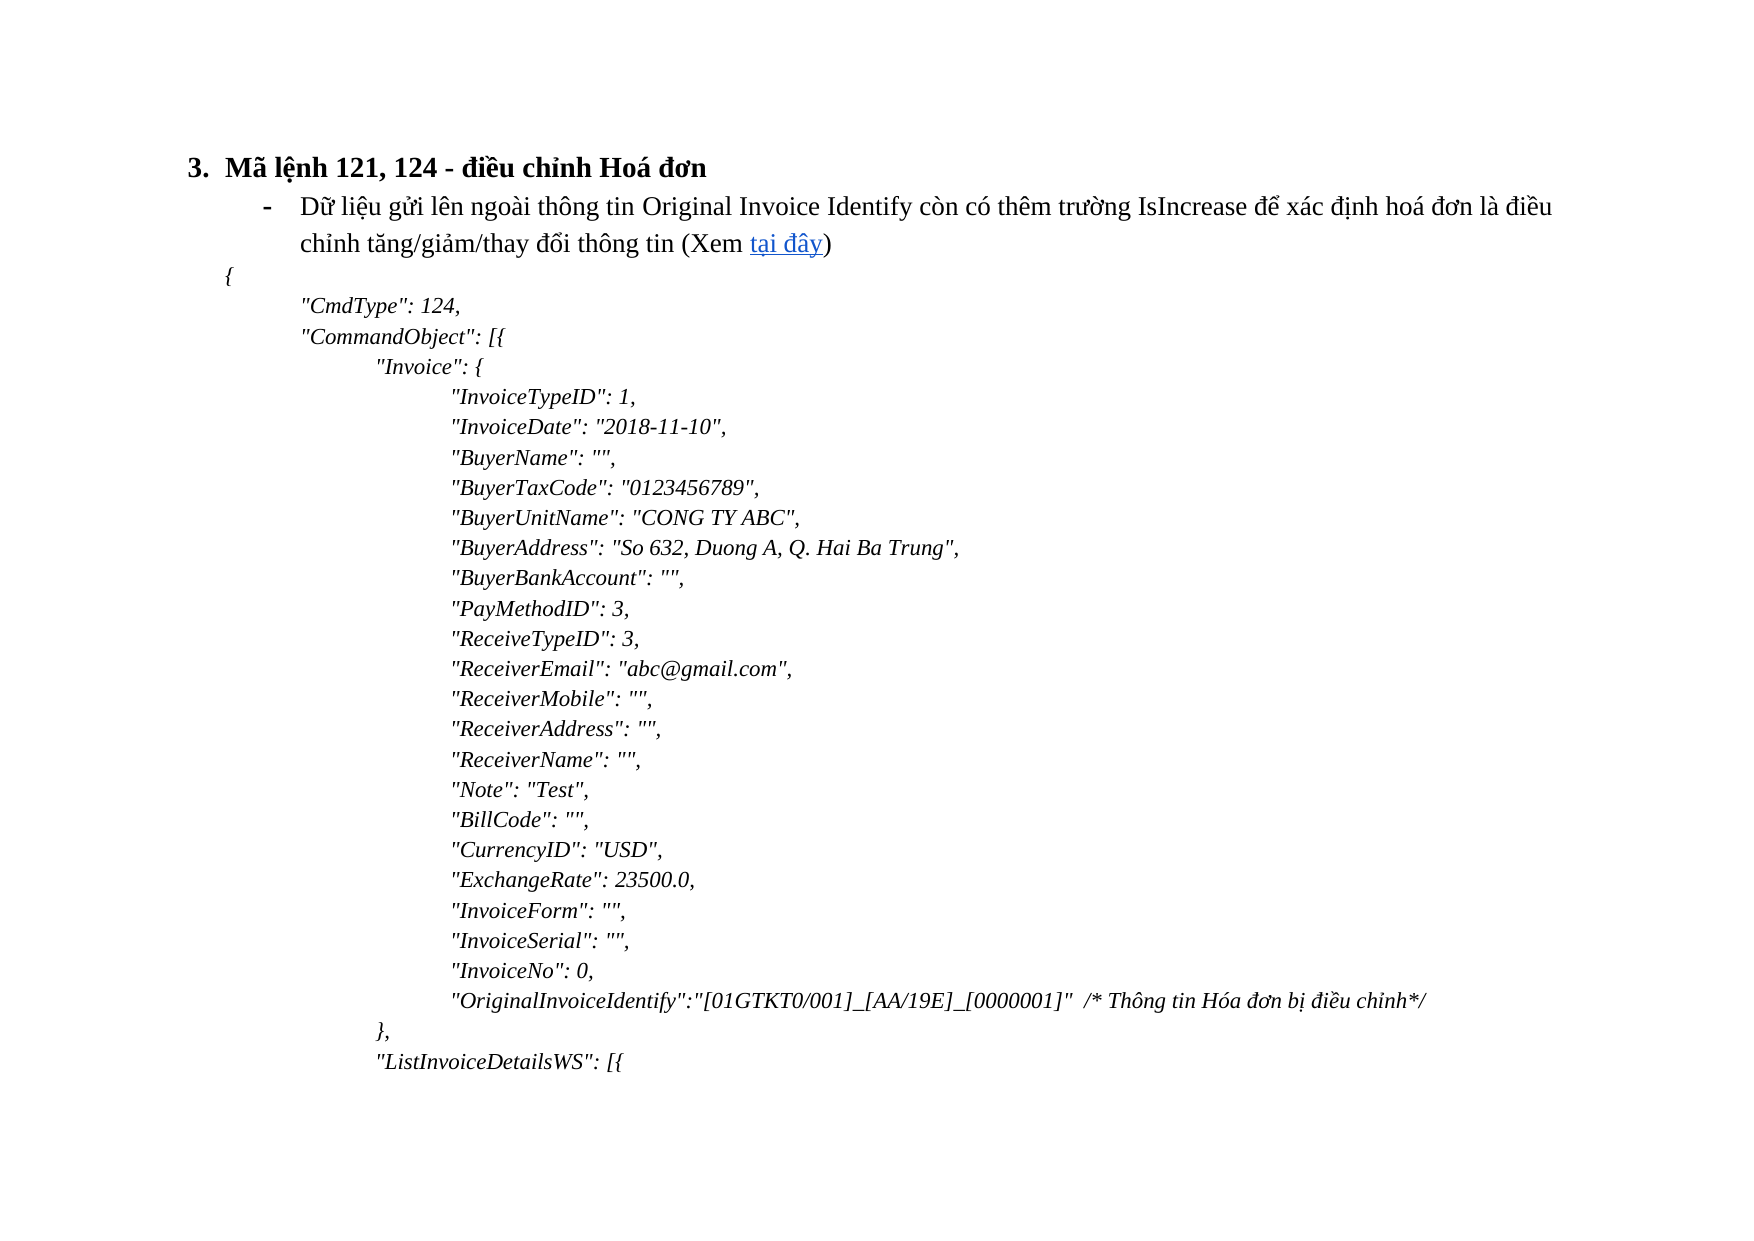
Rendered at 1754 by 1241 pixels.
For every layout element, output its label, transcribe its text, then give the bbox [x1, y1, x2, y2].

text "ReceiveTypeID": 3, [225, 625, 1604, 651]
text "InvoiceForm": "", [225, 897, 1604, 923]
text "OriginalInvoiceIdentify":"[01GTKT0/001]_[AA/19E]_[0000001]" /* Thông tin Hóa đơn bị điều chỉnh*/ [225, 987, 1604, 1014]
text "ReceiverMobile": "", [225, 685, 1604, 712]
list Dữ liệu gửi lên ngoài thông tin Original Invoice Identify còn có thêm trường IsIncrease để xác định hoá đơn là điều chỉnh tăng/giảm/thay đổi thông tin (Xem tại đây) [262, 188, 1604, 258]
text "InvoiceNo": 0, [225, 957, 1604, 983]
text "InvoiceSerial": "", [225, 927, 1604, 953]
text }, [225, 1018, 1604, 1044]
text "ExchangeRate": 23500.0, [225, 867, 1604, 893]
text "CmdType": 124, [225, 293, 1604, 319]
text "Invoice": { [225, 353, 1604, 379]
text "ReceiverEmail": "abc@gmail.com", [225, 655, 1604, 681]
text "ListInvoiceDetailsWS": [{ [225, 1048, 1604, 1074]
text "CurrencyID": "USD", [225, 836, 1604, 863]
text "BuyerAddress": "So 632, Duong A, Q. Hai Ba Trung", [225, 534, 1604, 561]
text "Note": "Test", [225, 776, 1604, 802]
text "InvoiceDate": "2018-11-10", [225, 413, 1604, 440]
text { [225, 262, 1604, 289]
text "ReceiverAddress": "", [225, 716, 1604, 742]
text "BuyerTaxCode": "0123456789", [225, 474, 1604, 500]
text "CommandObject": [{ [225, 323, 1604, 349]
text "BuyerUnitName": "CONG TY ABC", [225, 504, 1604, 530]
text "BuyerName": "", [225, 444, 1604, 470]
list Mã lệnh 121, 124 - điều chỉnh Hoá đơn [187, 150, 1604, 183]
text "ReceiverName": "", [225, 746, 1604, 772]
text "BuyerBankAccount": "", [225, 564, 1604, 591]
text "PayMethodID": 3, [225, 595, 1604, 621]
text "InvoiceTypeID": 1, [225, 383, 1604, 409]
text "BillCode": "", [225, 806, 1604, 832]
